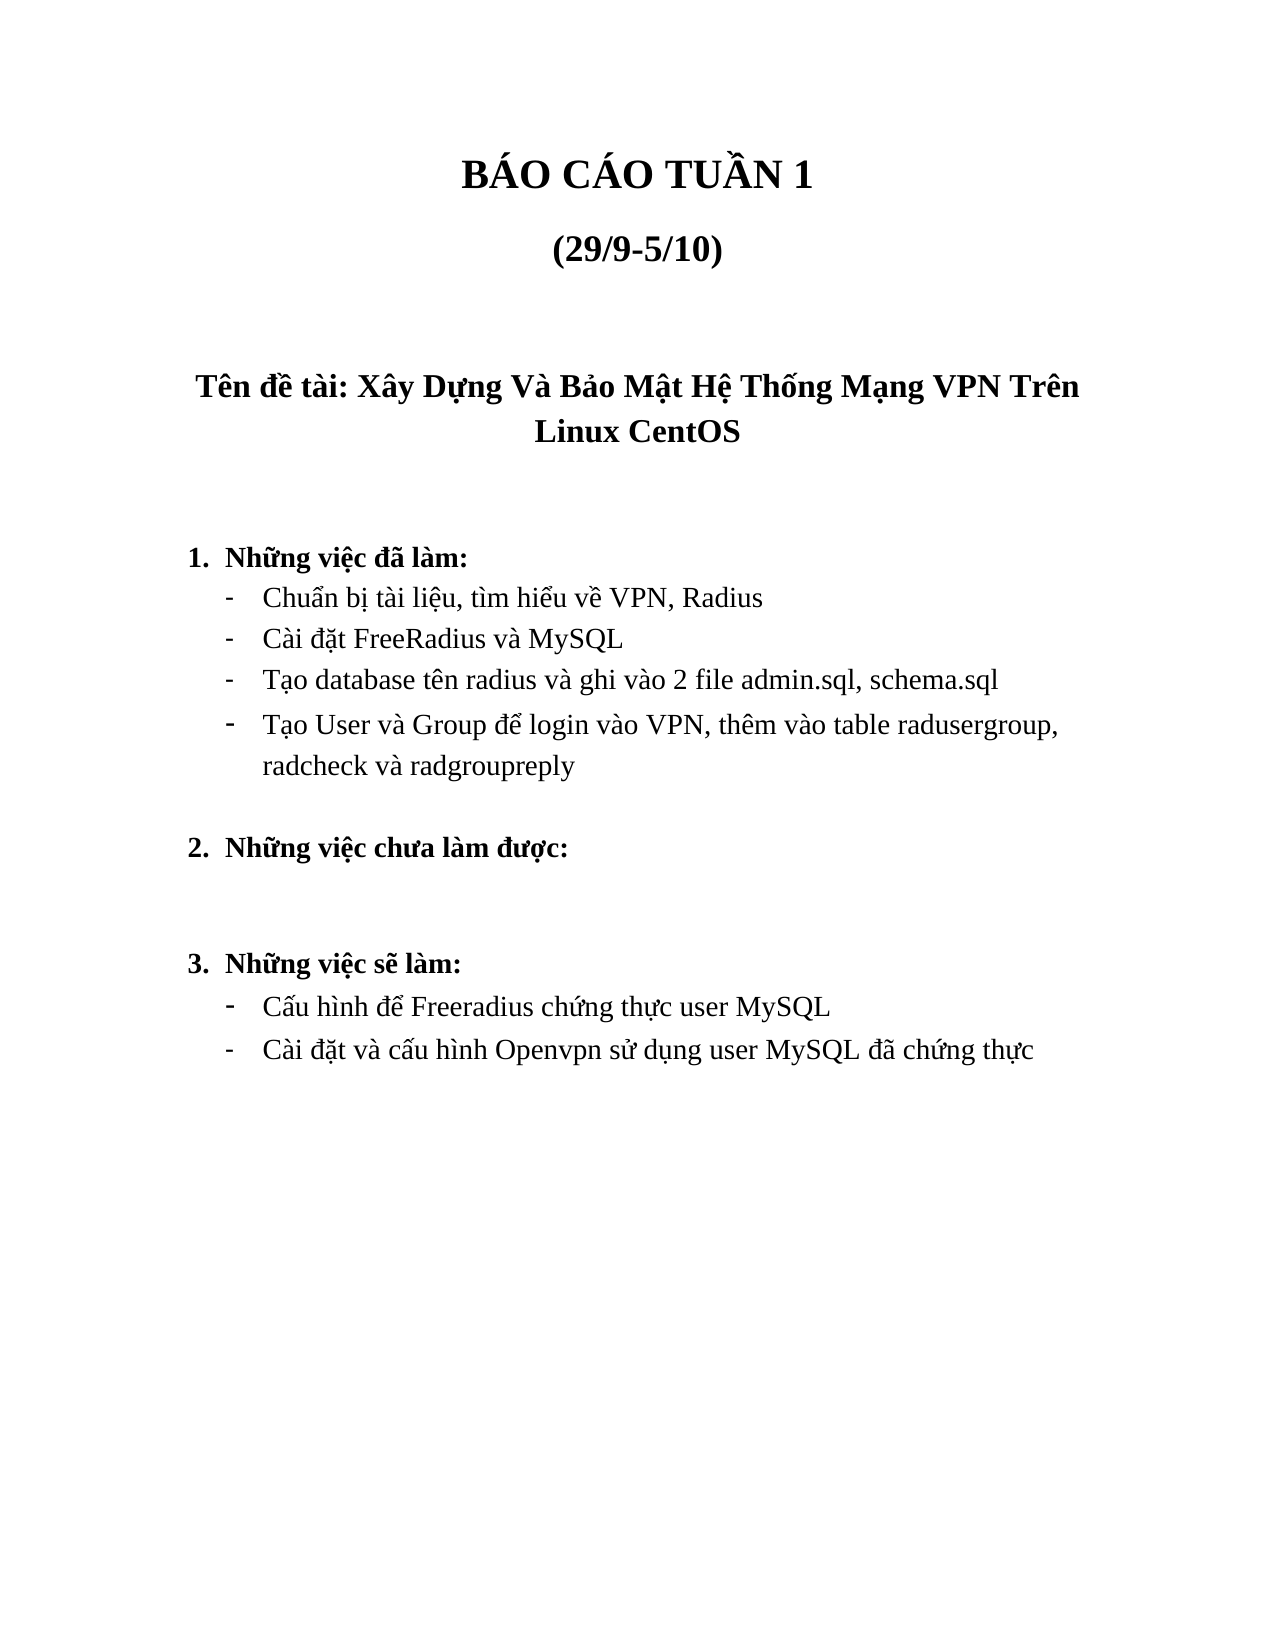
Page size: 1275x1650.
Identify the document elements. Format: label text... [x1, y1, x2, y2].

list Chuẩn bị tài liệu, tìm hiểu về VPN, Radius [225, 579, 1125, 615]
list Cấu hình để Freeradius chứng thực user MySQL [225, 984, 1125, 1025]
list Cài đặt FreeRadius và MySQL [225, 620, 1125, 656]
list Những việc chưa làm được: [187, 830, 1125, 864]
list Tạo User và Group để login vào VPN, thêm vào table radusergroup, radcheck và radgroupreply [225, 702, 1125, 781]
list Cài đặt và cấu hình Openvpn sử dụng user MySQL đã chứng thực [225, 1031, 1125, 1067]
text Tên đề tài: Xây Dựng Và Bảo Mật Hệ Thống Mạng VPN Trên Linux CentOS [150, 367, 1125, 449]
list Tạo database tên radius và ghi vào 2 file admin.sql, schema.sql [225, 661, 1125, 697]
text (29/9-5/10) [150, 226, 1125, 269]
text BÁO CÁO TUẦN 1 [150, 150, 1125, 198]
list Những việc sẽ làm: [187, 946, 1125, 979]
list Những việc đã làm: [187, 541, 1125, 574]
